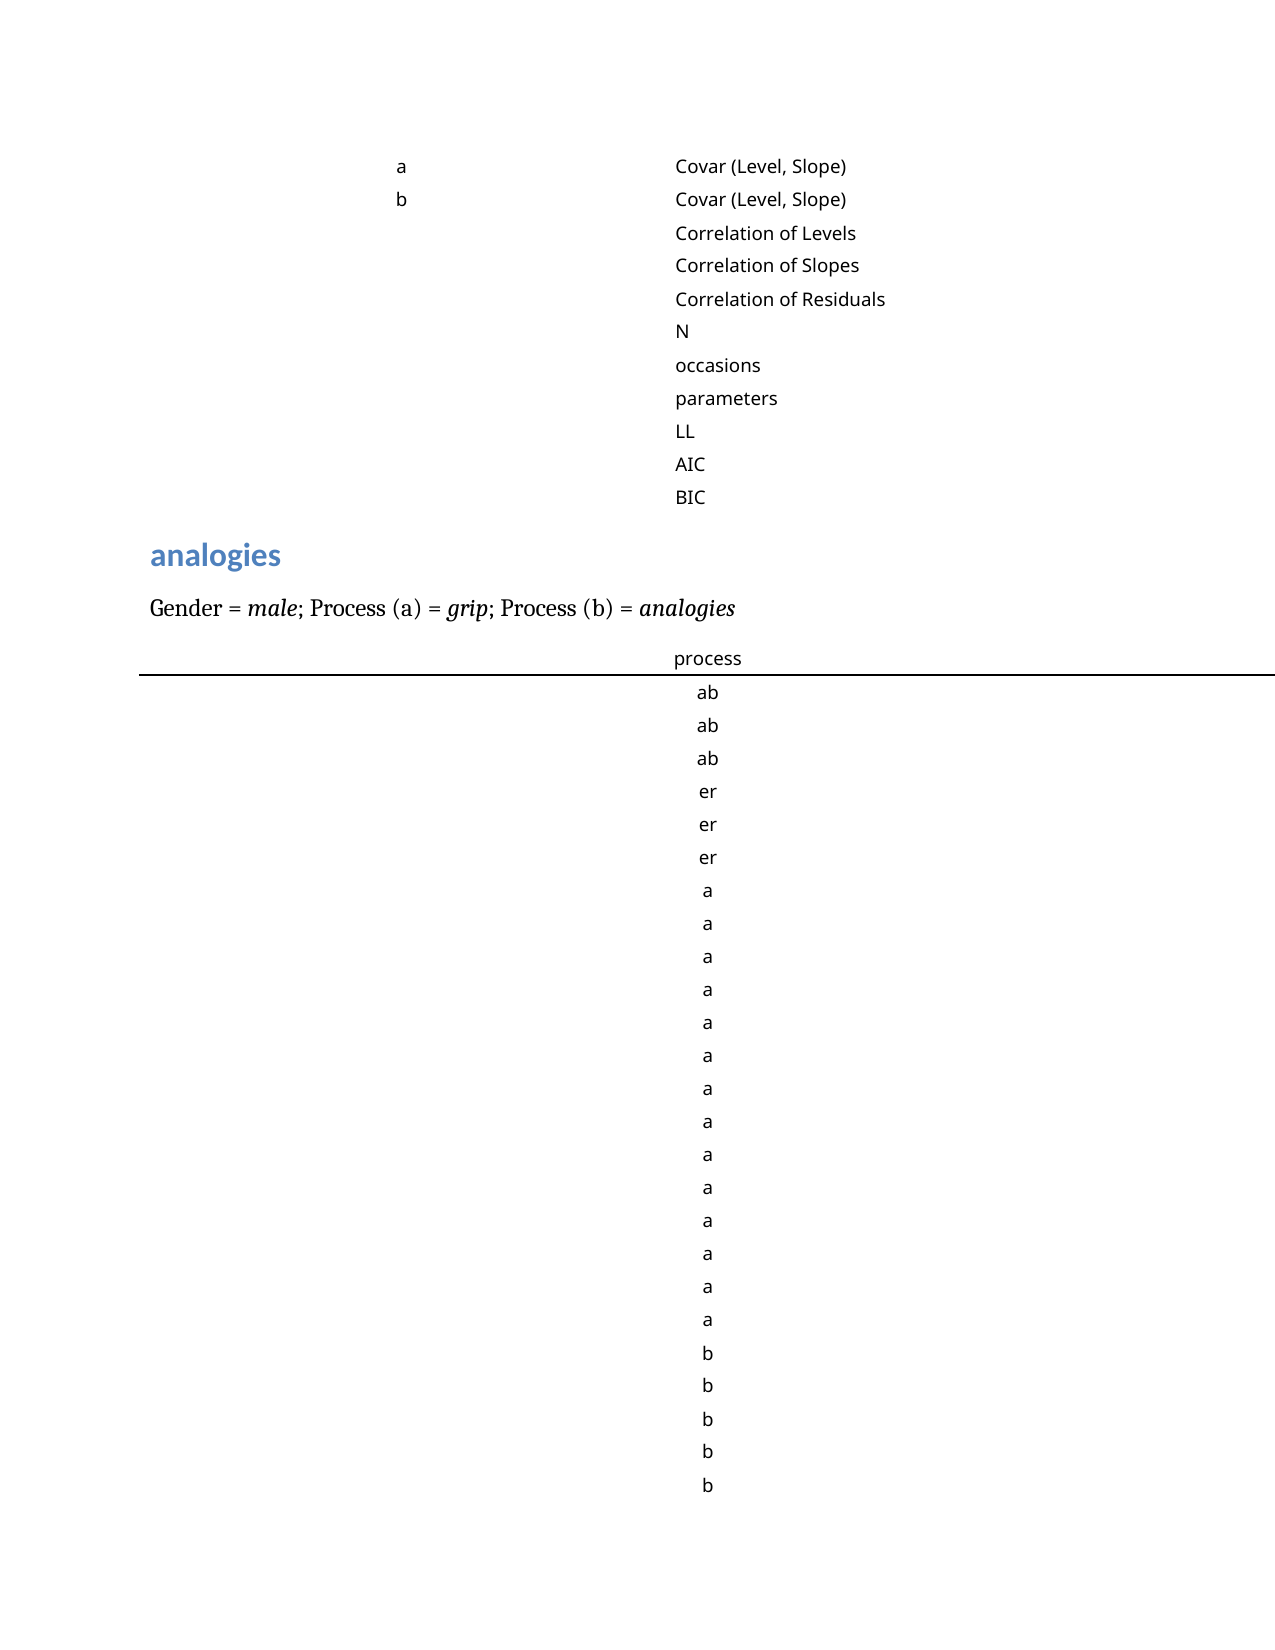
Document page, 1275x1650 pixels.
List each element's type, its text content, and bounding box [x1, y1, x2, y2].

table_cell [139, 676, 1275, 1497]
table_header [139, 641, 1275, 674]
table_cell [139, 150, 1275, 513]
text Gender = male; Process (a) = grip; Process (b) = analogies [150, 593, 1125, 622]
subtitle analogies [150, 534, 1125, 575]
